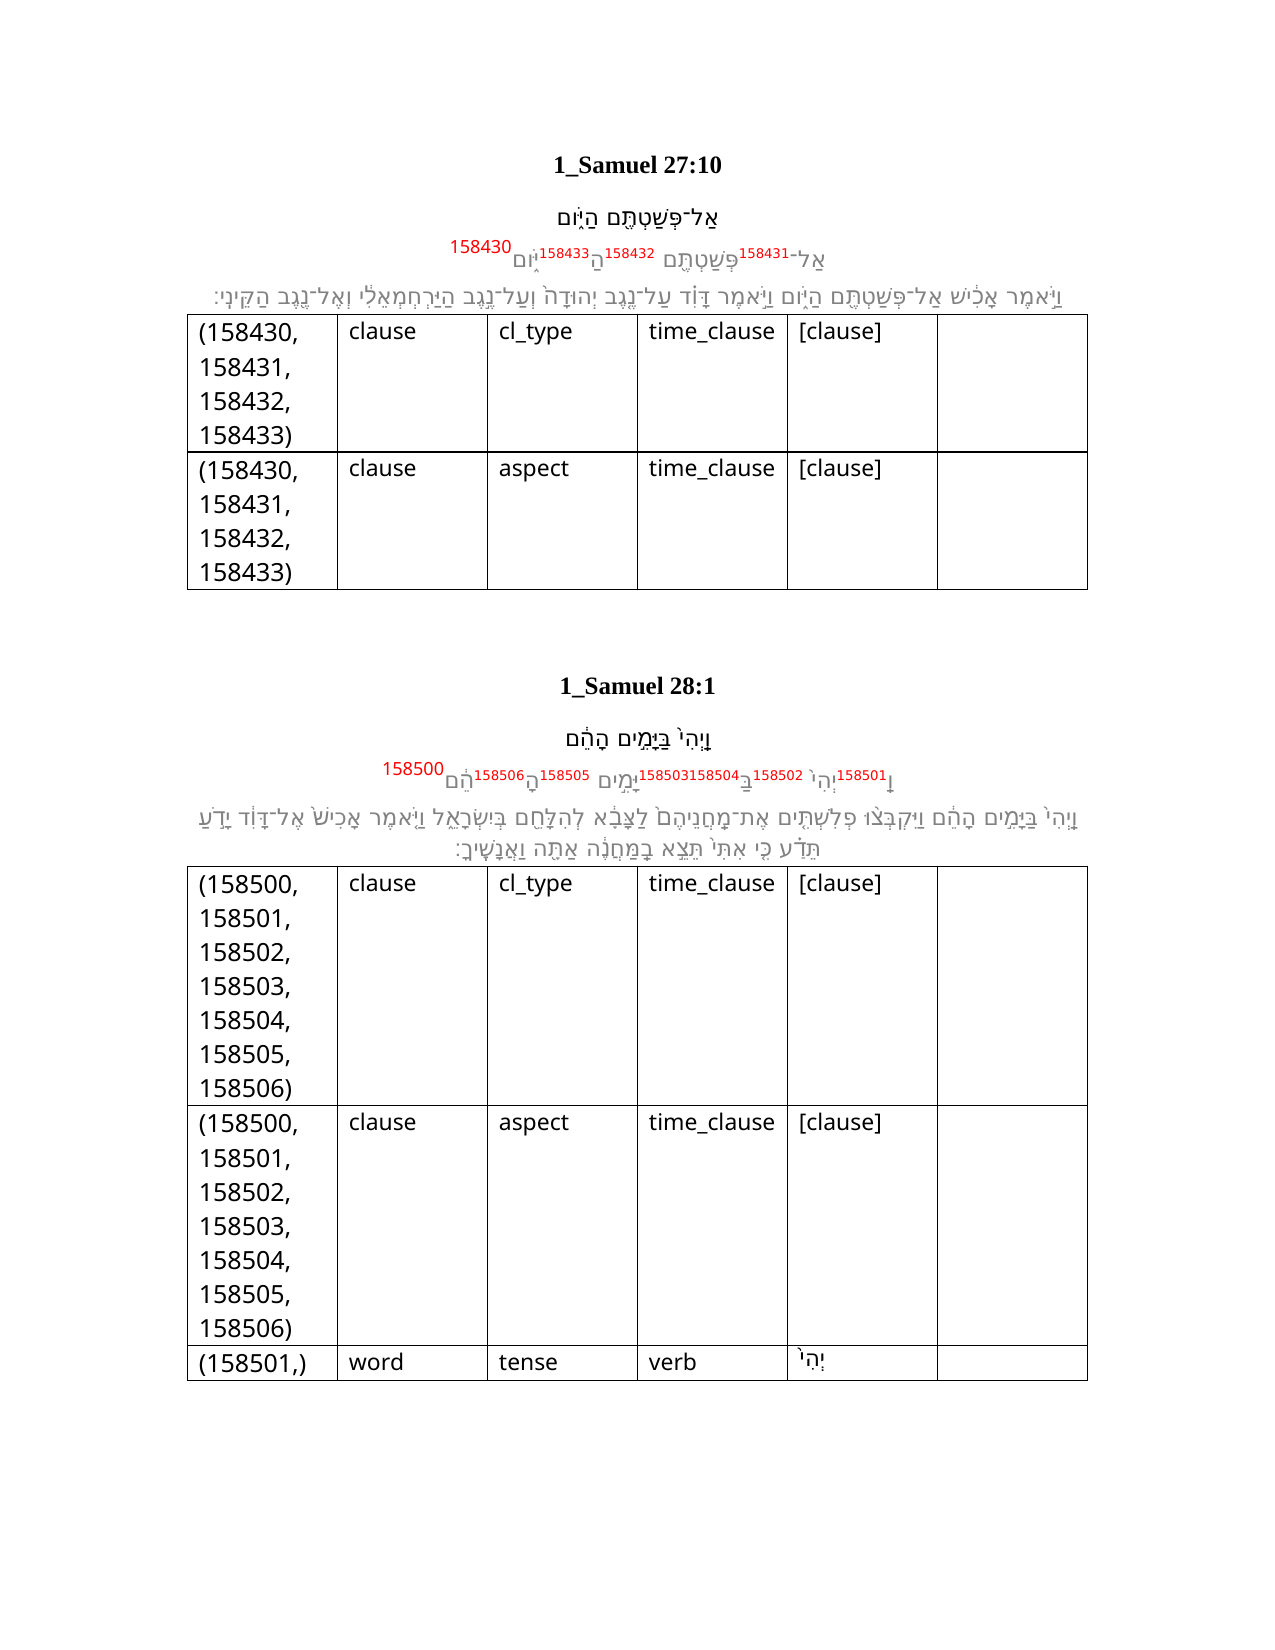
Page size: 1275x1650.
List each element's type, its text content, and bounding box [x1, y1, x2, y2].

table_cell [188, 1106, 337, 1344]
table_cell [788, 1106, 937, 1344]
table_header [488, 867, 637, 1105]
text 1_Samuel 27:10 [187, 150, 1087, 179]
text וַֽיְהִי֙ בַּיָּמִ֣ים הָהֵ֔ם [187, 725, 1087, 751]
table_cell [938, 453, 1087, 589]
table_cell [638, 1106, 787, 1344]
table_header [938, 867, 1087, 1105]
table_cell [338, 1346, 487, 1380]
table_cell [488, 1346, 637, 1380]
text וַֽיְהִי֙ בַּיָּמִ֣ים הָהֵ֔ם וַיִּקְבְּצ֨וּ פְלִשְׁתִּ֤ים אֶת־מַֽחֲנֵיהֶם֙ לַצָּבָ֔א לְהִלָּחֵ֖ם בְּיִשְׂרָאֵ֑ל וַיֹּ֤אמֶר אָכִישׁ֙ אֶל־דָּוִ֔ד יָדֹ֣עַ תֵּדַ֗ע כִּ֤י אִתִּי֙ תֵּצֵ֣א בַֽמַּחֲנֶ֔ה אַתָּ֖ה וַאֲנָשֶֽׁיךָ׃ [187, 804, 1087, 862]
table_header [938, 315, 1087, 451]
text אַל־פְּשַׁטְתֶּ֖ם הַיֹּ֑ום [187, 204, 1087, 231]
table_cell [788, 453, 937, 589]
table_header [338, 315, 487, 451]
text 1_Samuel 28:1 [187, 671, 1087, 700]
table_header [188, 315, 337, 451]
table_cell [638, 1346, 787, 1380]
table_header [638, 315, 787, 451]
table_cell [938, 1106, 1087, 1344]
text 158500וַֽ158501יְהִי֙ 158502בַּ158503158504יָּמִ֣ים 158505הָ158506הֵ֔ם [187, 755, 1087, 798]
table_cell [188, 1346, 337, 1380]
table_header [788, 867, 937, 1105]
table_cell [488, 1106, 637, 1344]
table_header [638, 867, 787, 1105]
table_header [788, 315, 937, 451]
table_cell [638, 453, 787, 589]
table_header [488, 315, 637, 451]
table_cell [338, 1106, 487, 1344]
text וַיֹּ֣אמֶר אָכִ֔ישׁ אַל־פְּשַׁטְתֶּ֖ם הַיֹּ֑ום וַיֹּ֣אמֶר דָּוִ֗ד עַל־נֶ֤גֶב יְהוּדָה֙ וְעַל־נֶ֣גֶב הַיַּרְחְמְאֵלִ֔י וְאֶל־נֶ֖גֶב הַקֵּינִֽי׃ [187, 283, 1087, 310]
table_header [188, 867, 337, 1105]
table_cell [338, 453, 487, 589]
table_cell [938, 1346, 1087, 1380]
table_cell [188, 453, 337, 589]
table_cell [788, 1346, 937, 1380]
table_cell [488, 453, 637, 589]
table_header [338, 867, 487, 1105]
text 158430אַל־158431פְּשַׁטְתֶּ֖ם 158432הַ158433יֹּ֑ום [187, 234, 1087, 277]
